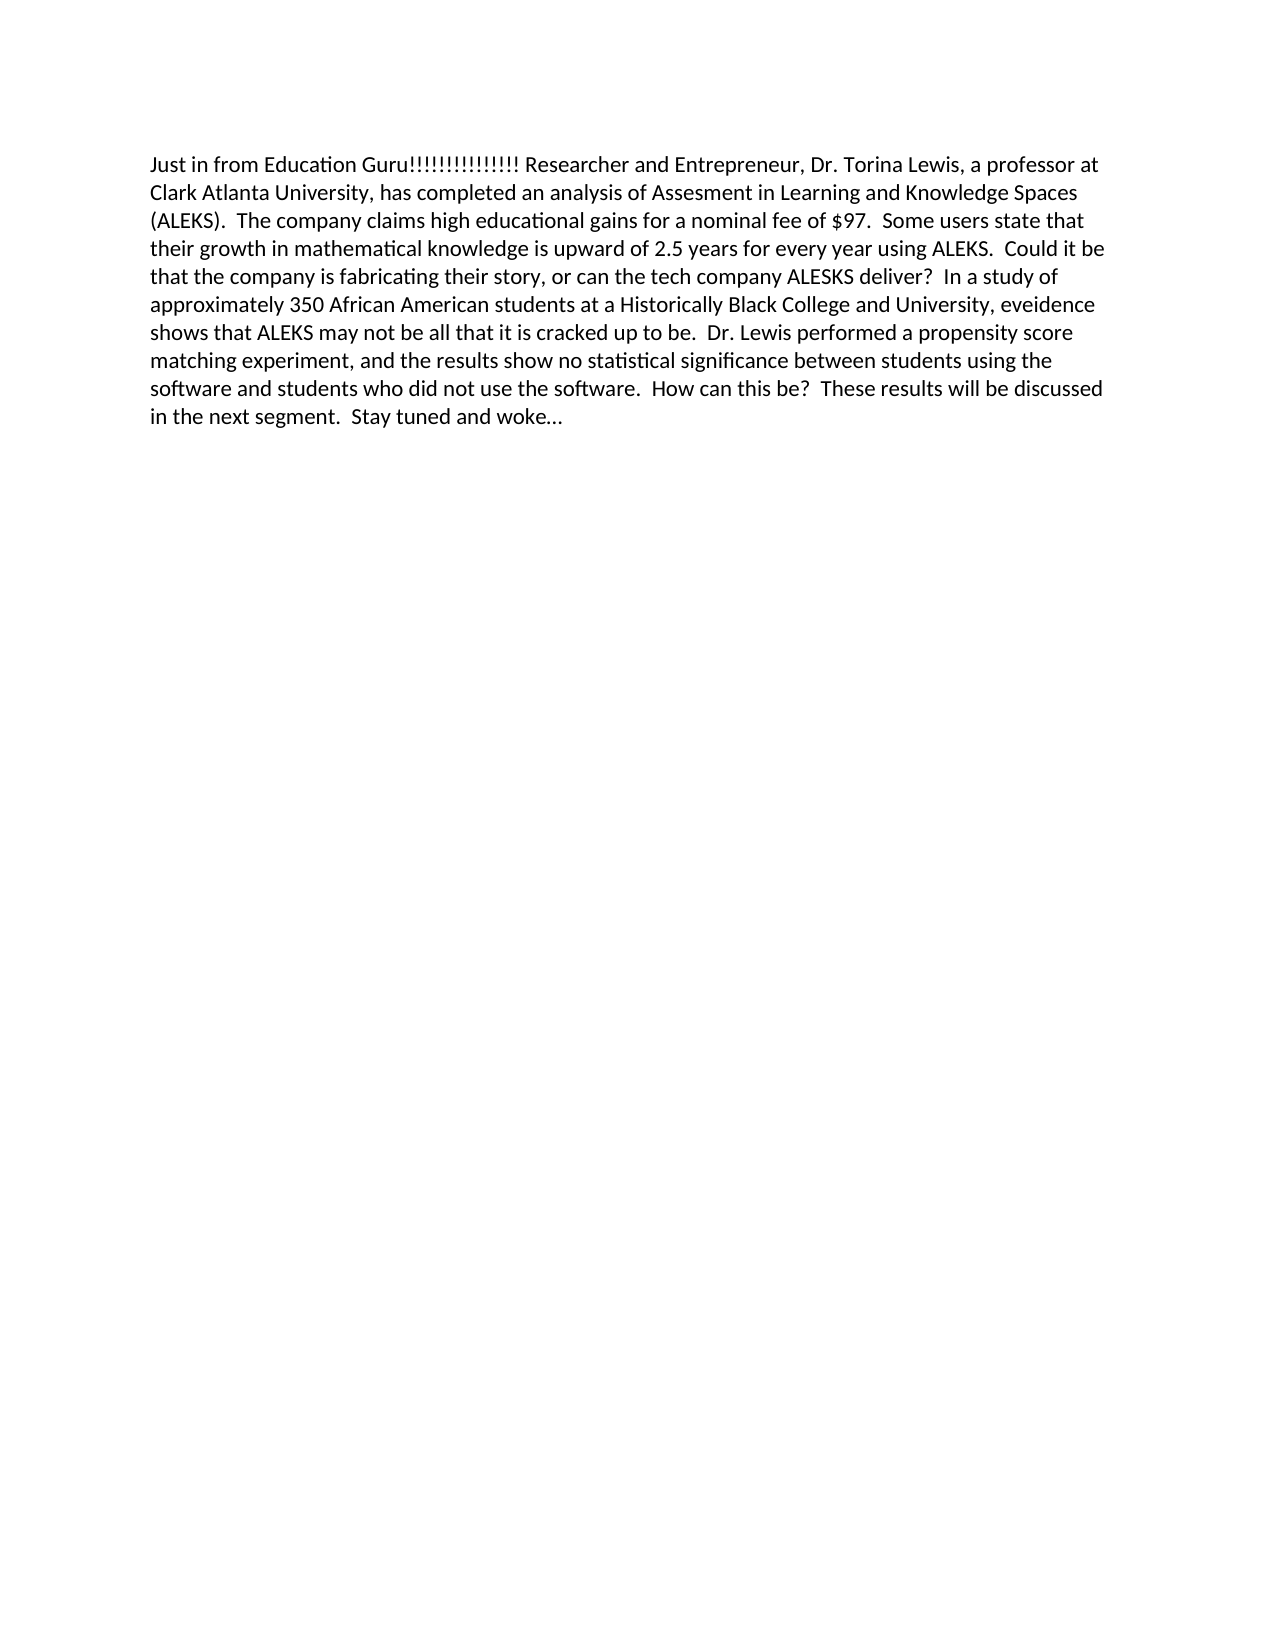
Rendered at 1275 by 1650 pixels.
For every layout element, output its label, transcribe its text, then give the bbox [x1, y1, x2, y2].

text Just in from Education Guru!!!!!!!!!!!!!!! Researcher and Entrepreneur, Dr. Torina Lewis, a professor at Clark Atlanta University, has completed an analysis of Assesment in Learning and Knowledge Spaces (ALEKS). The company claims high educational gains for a nominal fee of $97. Some users state that their growth in mathematical knowledge is upward of 2.5 years for every year using ALEKS. Could it be that the company is fabricating their story, or can the tech company ALESKS deliver? In a study of approximately 350 African American students at a Historically Black College and University, eveidence shows that ALEKS may not be all that it is cracked up to be. Dr. Lewis performed a propensity score matching experiment, and the results show no statistical significance between students using the software and students who did not use the software. How can this be? These results will be discussed in the next segment. Stay tuned and woke… [150, 150, 1125, 430]
